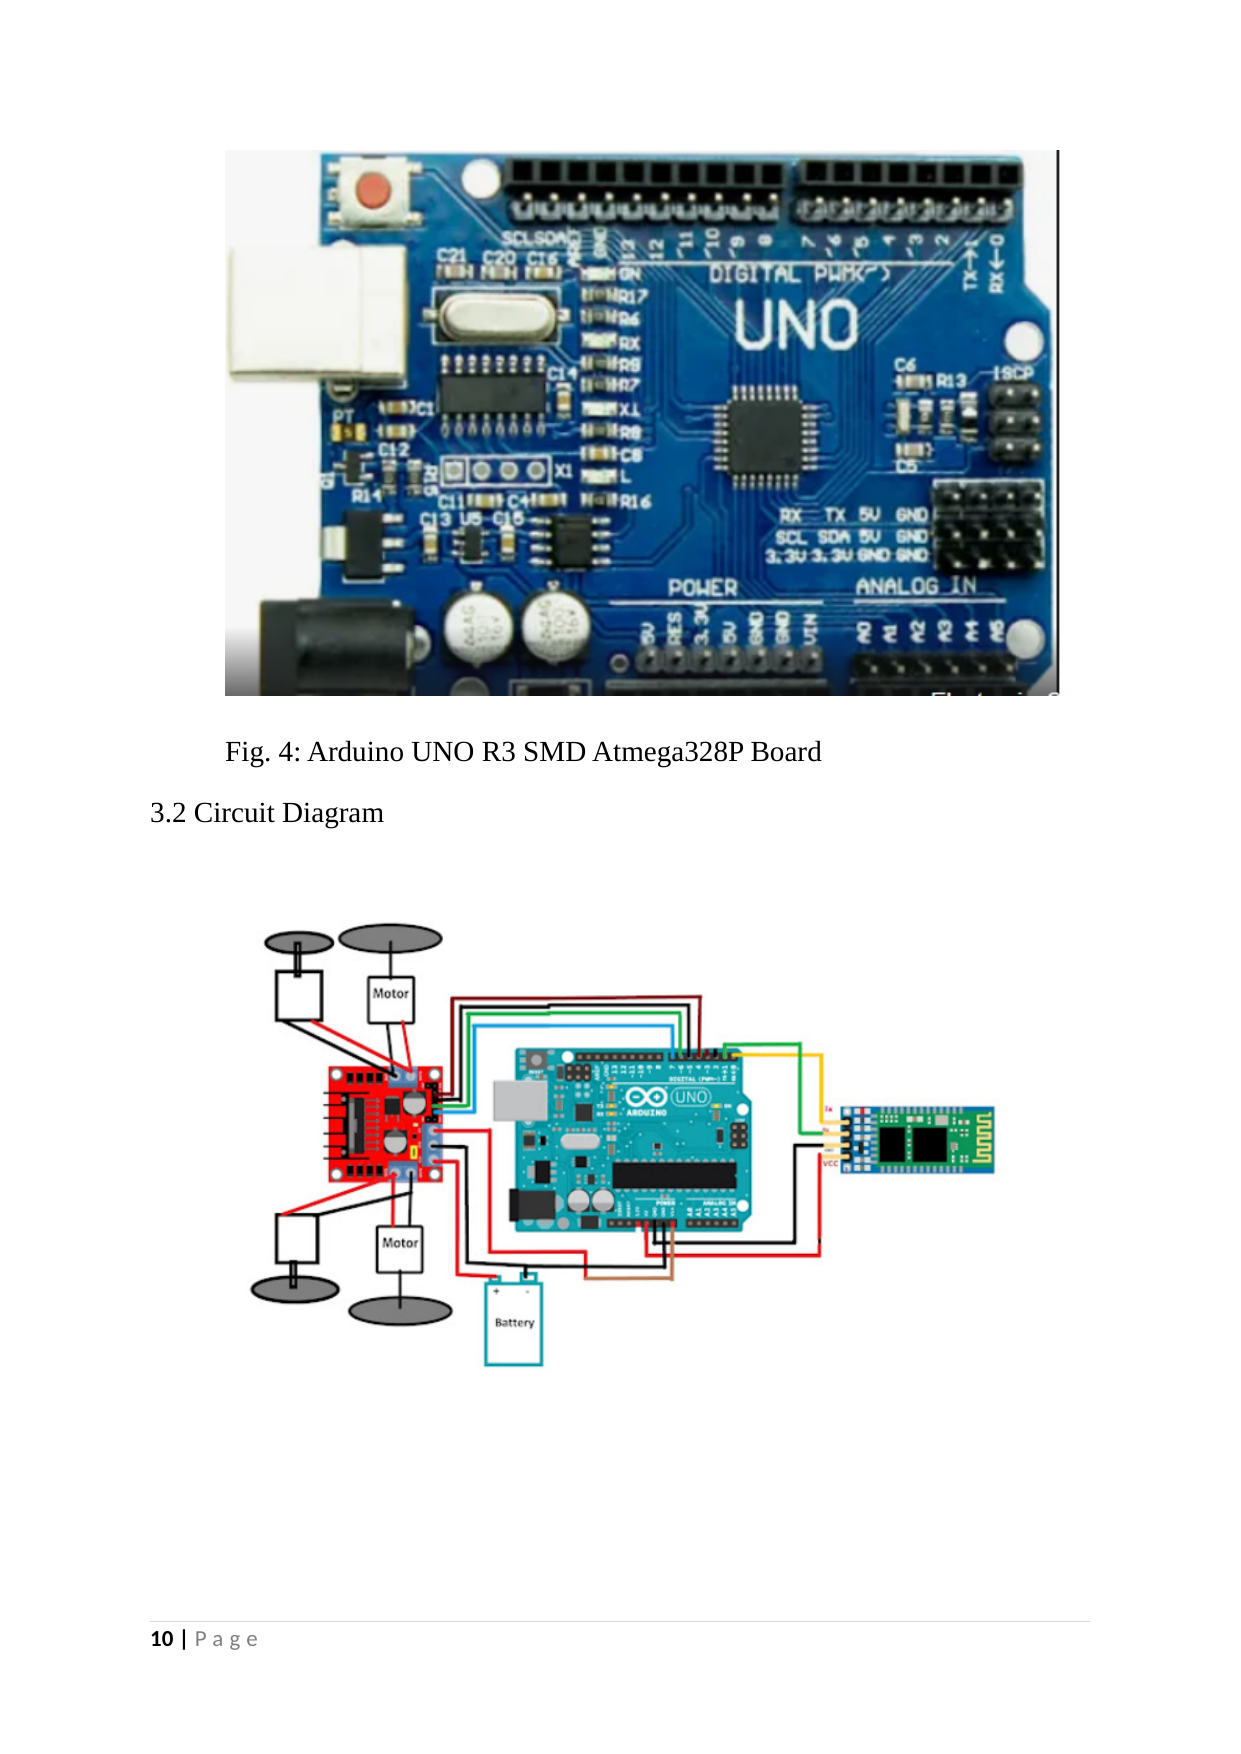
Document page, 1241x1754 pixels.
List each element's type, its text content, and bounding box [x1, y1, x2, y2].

list Fig. 4: Arduino UNO R3 SMD Atmega328P Board [225, 734, 1090, 767]
subtitle 3.2 Circuit Diagram [150, 795, 1090, 828]
picture [225, 150, 1060, 696]
picture [150, 883, 1091, 1408]
